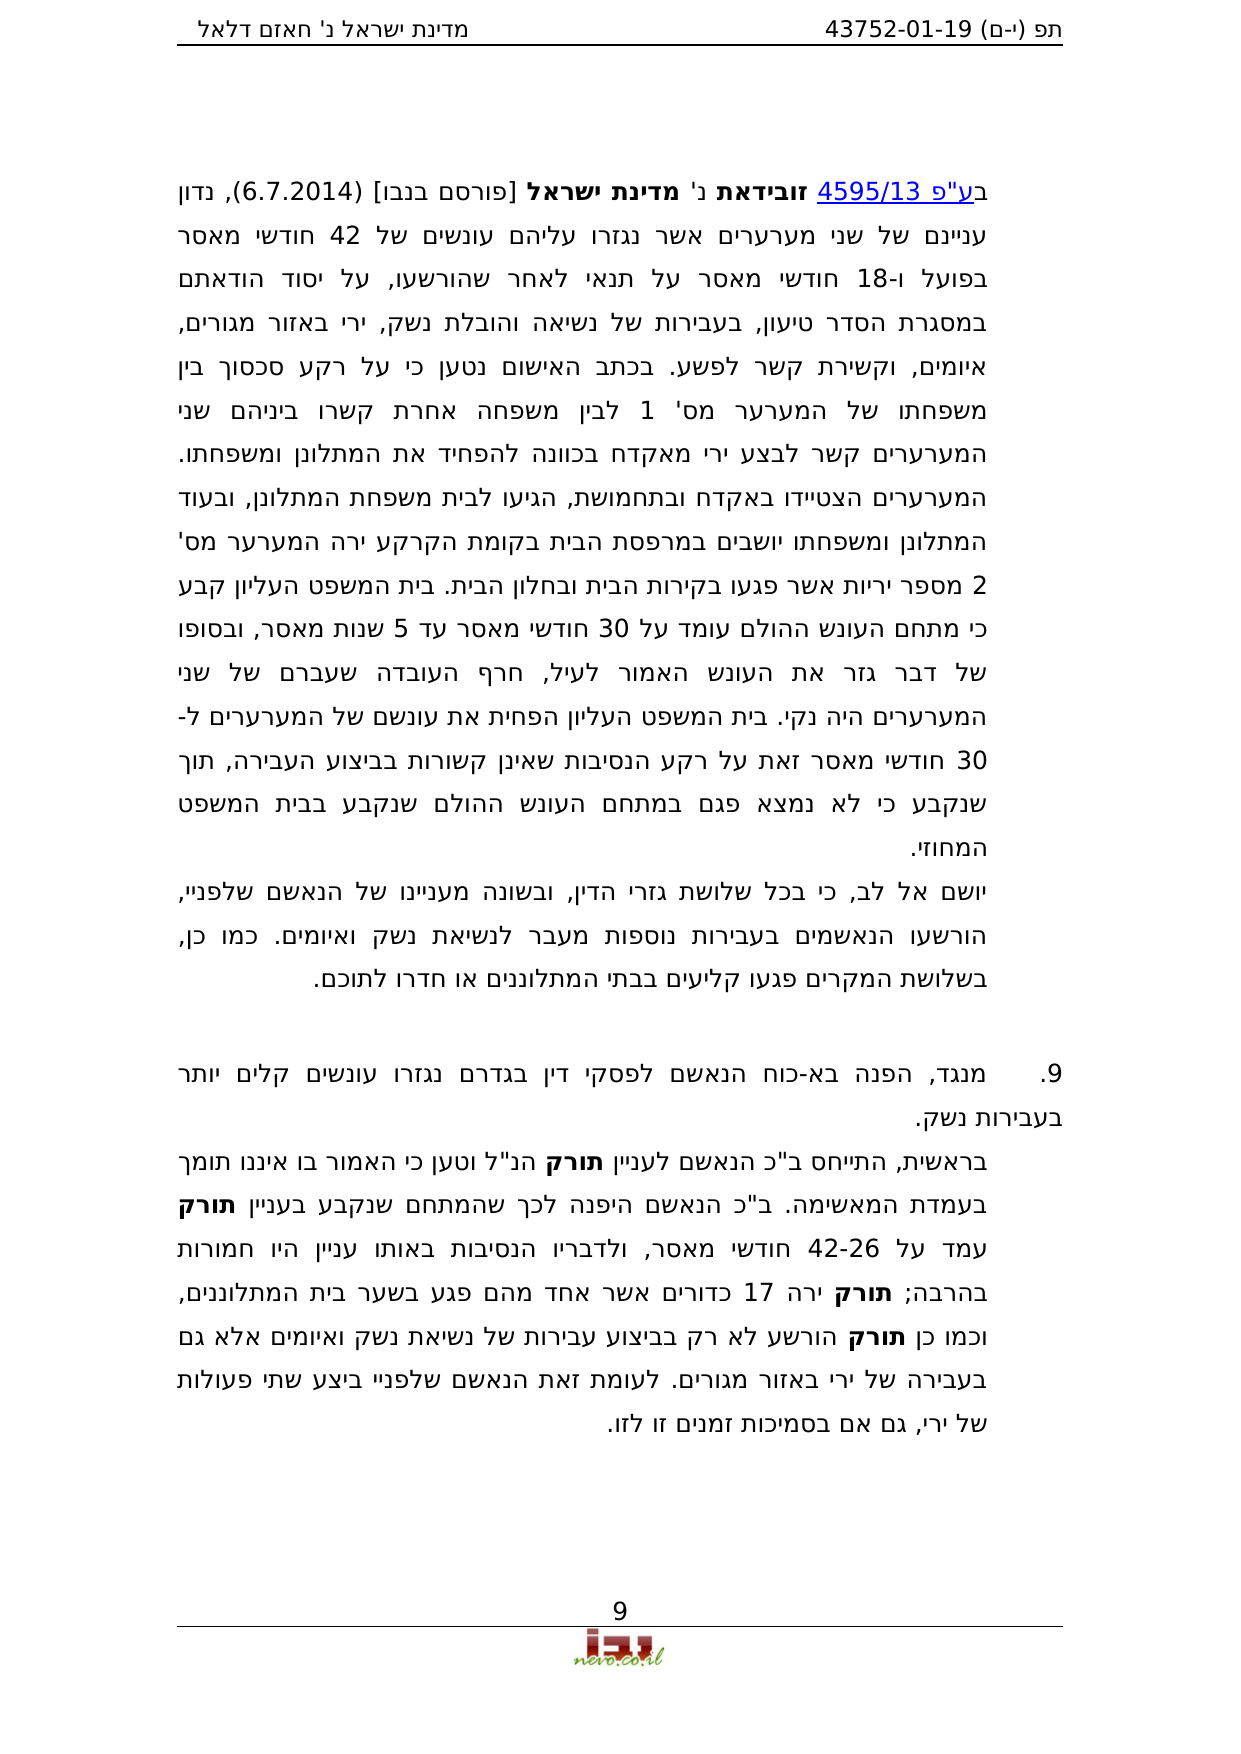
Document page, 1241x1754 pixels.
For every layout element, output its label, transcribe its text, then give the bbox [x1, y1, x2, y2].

picture [574, 1628, 666, 1667]
text 9. מנגד, הפנה בא-כוח הנאשם לפסקי דין בגדרם נגזרו עונשים קלים יותר בעבירות נשק. [177, 1059, 1063, 1132]
text יושם אל לב, כי בכל שלושת גזרי הדין, ובשונה מעניינו של הנאשם שלפניי, הורשעו הנאשמים בעבירות נוספות מעבר לנשיאת נשק ואיומים. כמו כן, בשלושת המקרים פגעו קליעים בבתי המתלוננים או חדרו לתוכם. [177, 877, 988, 994]
text בראשית, התייחס ב"כ הנאשם לעניין תורק הנ"ל וטען כי האמור בו איננו תומך בעמדת המאשימה. ב"כ הנאשם היפנה לכך שהמתחם שנקבע בעניין תורק עמד על 42-26 חודשי מאסר, ולדבריו הנסיבות באותו עניין היו חמורות בהרבה; תורק ירה 17 כדורים אשר אחד מהם פגע בשער בית המתלוננים, וכמו כן תורק הורשע לא רק בביצוע עבירות של נשיאת נשק ואיומים אלא גם בעבירה של ירי באזור מגורים. לעומת זאת הנאשם שלפניי ביצע שתי פעולות של ירי, גם אם בסמיכות זמנים זו לזו. [177, 1147, 1063, 1439]
text בע"פ 4595/13 זובידאת נ' מדינת ישראל [פורסם בנבו] (6.7.2014), נדון עניינם של שני מערערים אשר נגזרו עליהם עונשים של 42 חודשי מאסר בפועל ו-18 חודשי מאסר על תנאי לאחר שהורשעו, על יסוד הודאתם במסגרת הסדר טיעון, בעבירות של נשיאה והובלת נשק, ירי באזור מגורים, איומים, וקשירת קשר לפשע. בכתב האישום נטען כי על רקע סכסוך בין משפחתו של המערער מס' 1 לבין משפחה אחרת קשרו ביניהם שני המערערים קשר לבצע ירי מאקדח בכוונה להפחיד את המתלונן ומשפחתו. המערערים הצטיידו באקדח ובתחמושת, הגיעו לבית משפחת המתלונן, ובעוד המתלונן ומשפחתו יושבים במרפסת הבית בקומת הקרקע ירה המערער מס' 2 מספר יריות אשר פגעו בקירות הבית ובחלון הבית. בית המשפט העליון קבע כי מתחם העונש ההולם עומד על 30 חודשי מאסר עד 5 שנות מאסר, ובסופו של דבר גזר את העונש האמור לעיל, חרף העובדה שעברם של שני המערערים היה נקי. בית המשפט העליון הפחית את עונשם של המערערים ל-30 חודשי מאסר זאת על רקע הנסיבות שאינן קשורות בביצוע העבירה, תוך שנקבע כי לא נמצא פגם במתחם העונש ההולם שנקבע בבית המשפט המחוזי. [177, 177, 988, 863]
